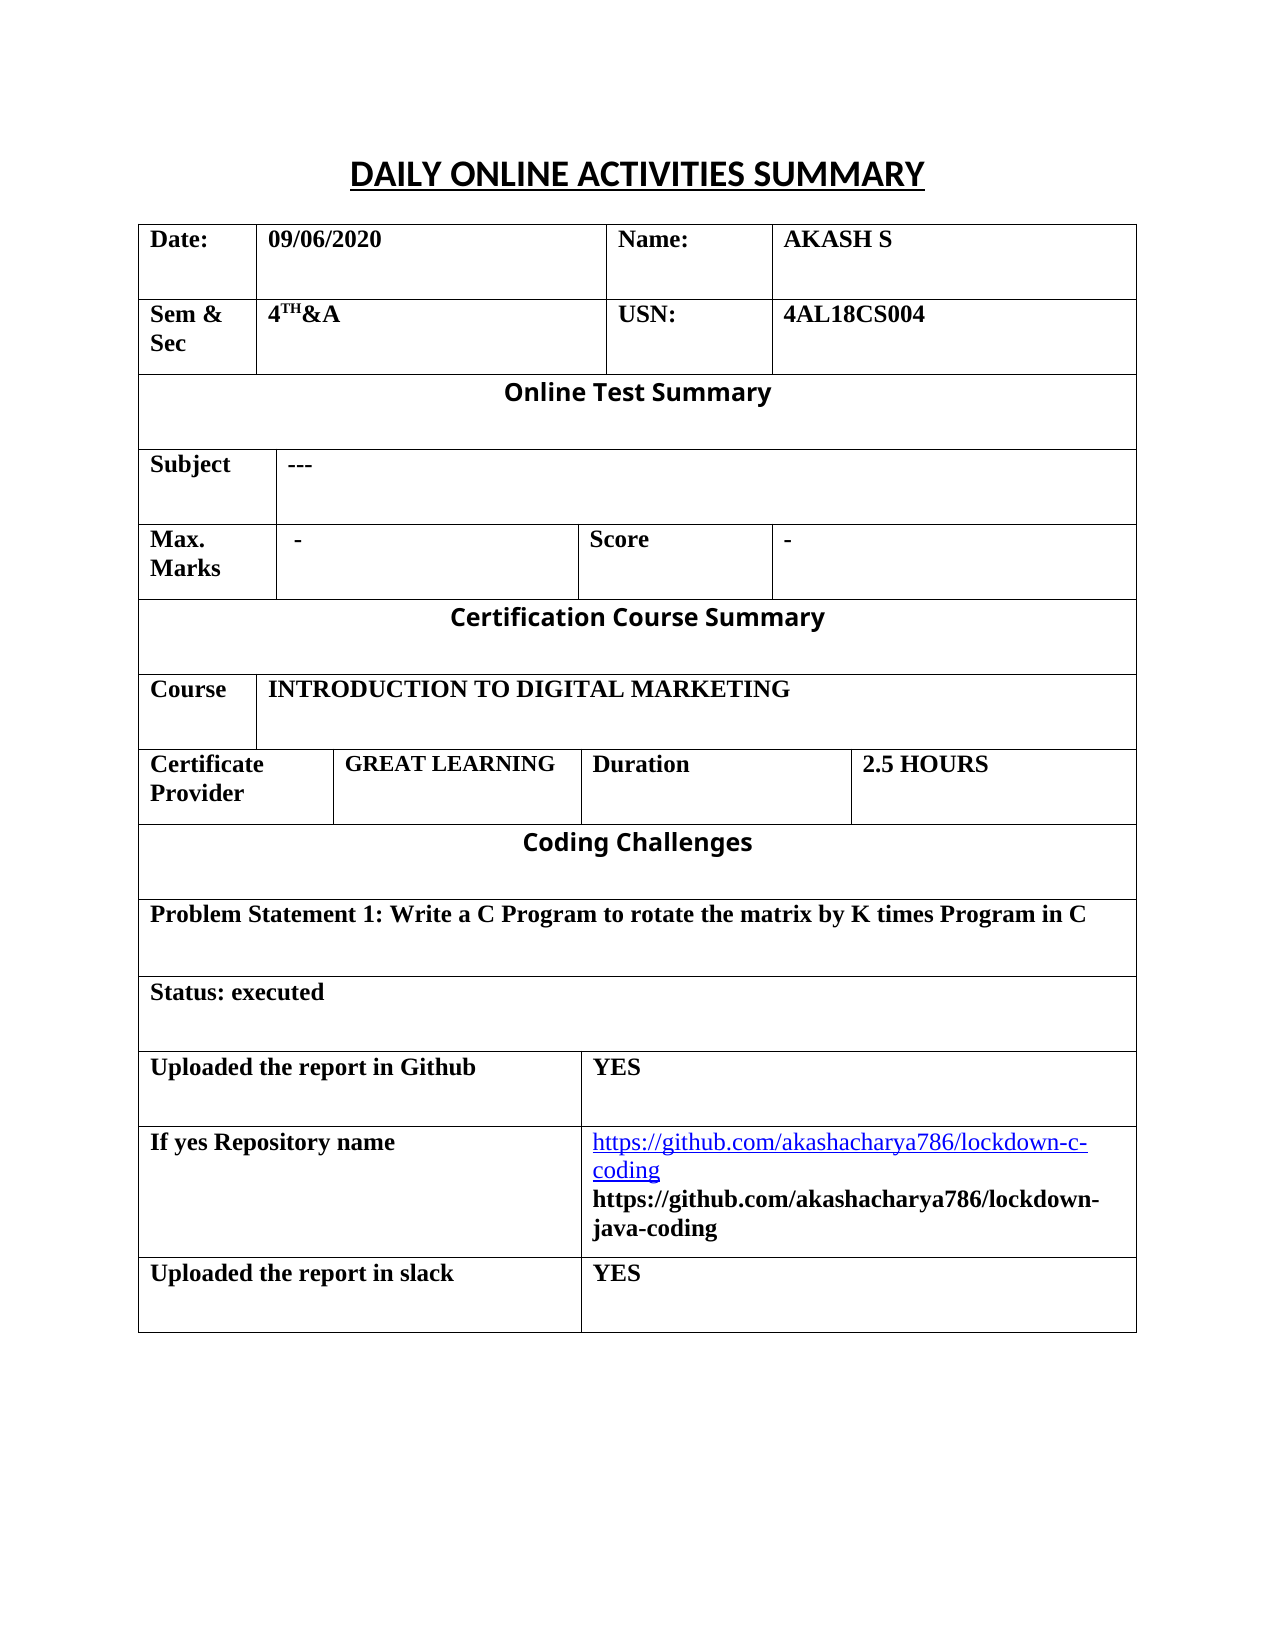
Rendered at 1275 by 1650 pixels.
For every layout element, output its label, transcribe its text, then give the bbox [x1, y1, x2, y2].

table_cell - [277, 525, 578, 598]
table_cell Duration [582, 750, 851, 823]
table_cell Course [139, 675, 256, 748]
table_header Name: [607, 225, 772, 298]
table_cell Certificate Provider [139, 750, 333, 823]
table_cell https://github.com/akashacharya786/lockdown-c-coding https://github.com/akashacharya786/lockdown-java-coding [582, 1127, 1136, 1257]
table_cell 4TH&A [257, 300, 606, 373]
table_cell Certification Course Summary [139, 600, 1136, 673]
table_cell Uploaded the report in slack [139, 1258, 581, 1332]
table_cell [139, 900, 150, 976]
table_cell YES [582, 1258, 1136, 1332]
table_cell USN: [607, 300, 772, 373]
table_cell Uploaded the report in Github [139, 1052, 581, 1126]
table_cell Sem & Sec [139, 300, 256, 373]
table_cell 2.5 HOURS [852, 750, 1136, 823]
table_header Date: [139, 225, 256, 298]
table_cell --- [277, 450, 1136, 523]
table_cell Online Test Summary [139, 375, 1136, 448]
table_cell GREAT LEARNING [334, 750, 581, 823]
table_cell - [773, 525, 1136, 598]
table_cell If yes Repository name [139, 1127, 581, 1257]
table_cell Score [579, 525, 772, 598]
text DAILY ONLINE ACTIVITIES SUMMARY [150, 150, 1125, 196]
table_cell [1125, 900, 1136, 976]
table_cell Status: executed [139, 977, 1136, 1051]
table_cell Subject [139, 450, 276, 523]
table_cell INTRODUCTION TO DIGITAL MARKETING [257, 675, 1136, 748]
table_cell 4AL18CS004 [773, 300, 1136, 373]
table_header AKASH S [773, 225, 1136, 298]
table_header 09/06/2020 [257, 225, 606, 298]
table_cell Coding Challenges [139, 825, 1136, 898]
table_cell Max. Marks [139, 525, 276, 598]
table_cell YES [582, 1052, 1136, 1126]
